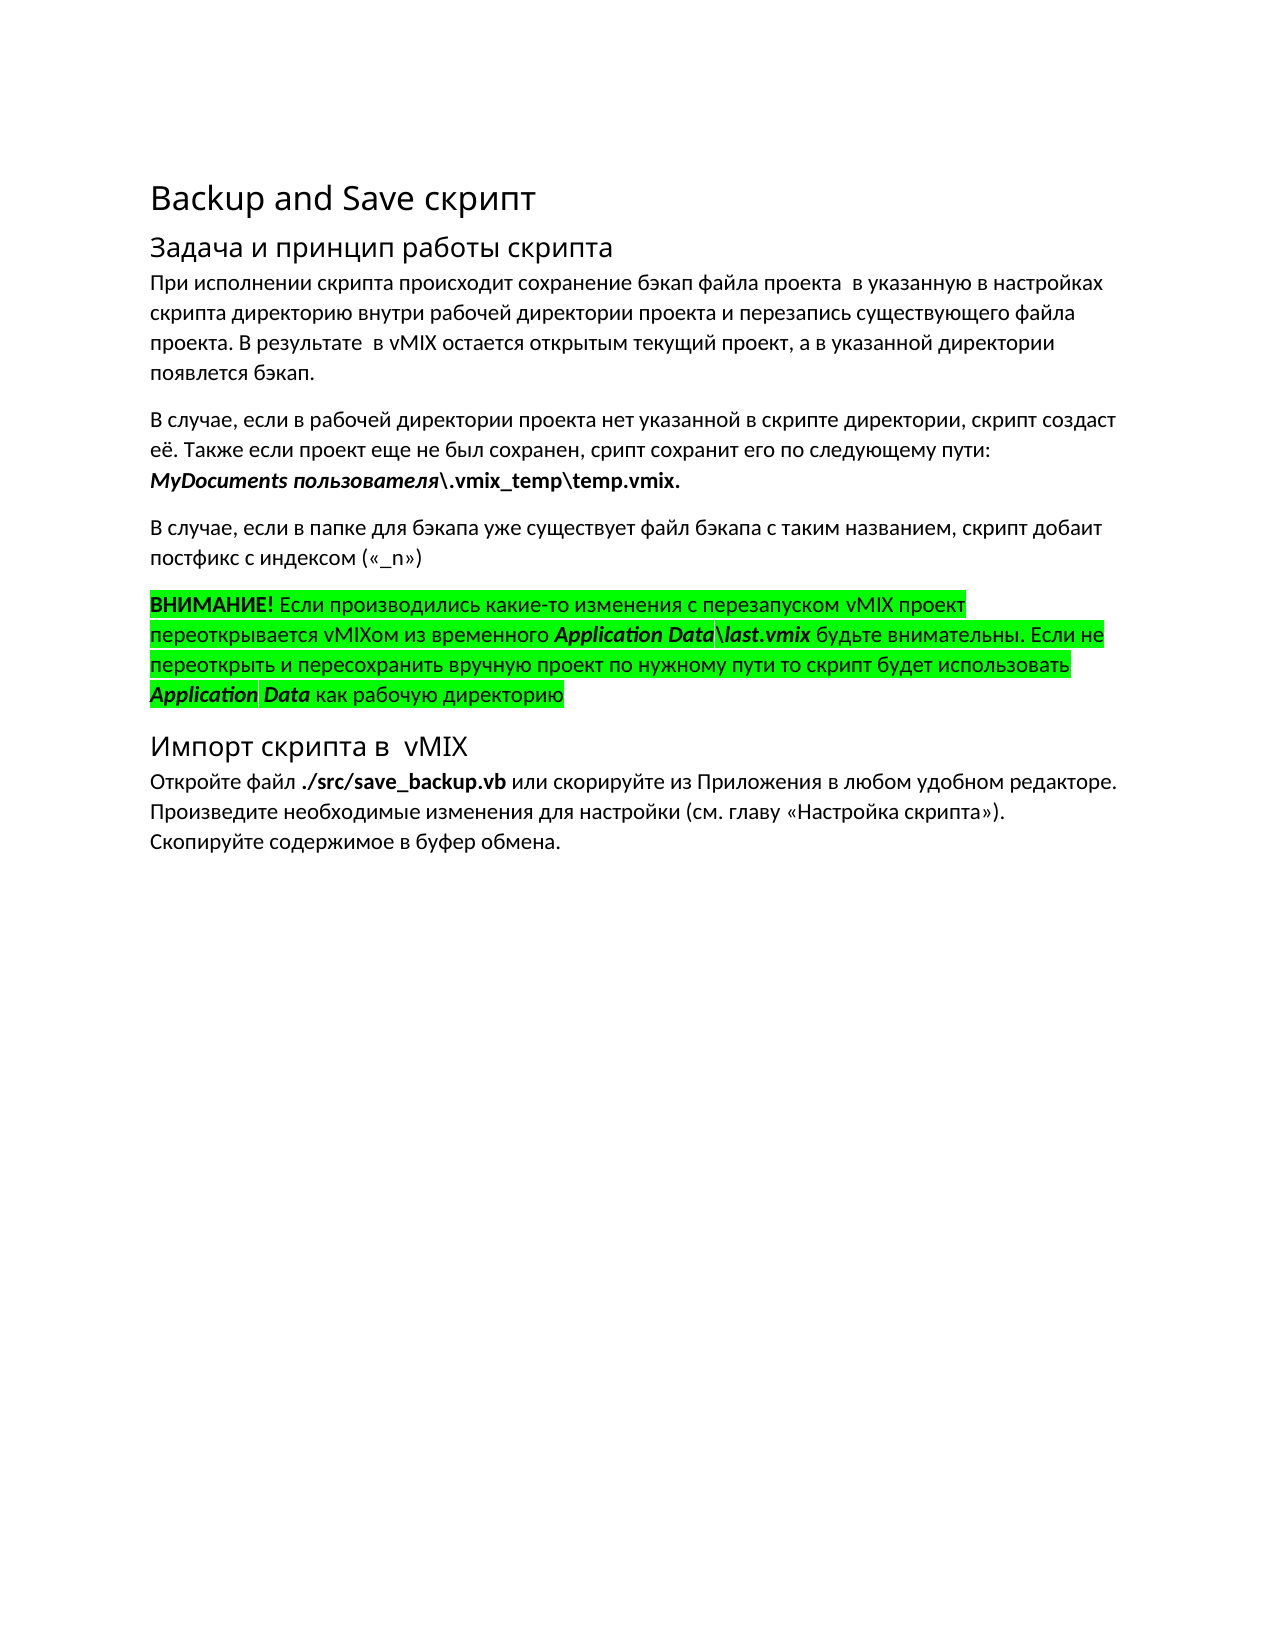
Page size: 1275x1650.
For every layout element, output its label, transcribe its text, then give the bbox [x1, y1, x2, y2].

text В случае, если в рабочей директории проекта нет указанной в скрипте директории, скрипт создаст её. Также если проект еще не был сохранен, срипт сохранит его по следующему пути: MyDocuments пользователя\.vmix_temp\temp.vmix. [150, 405, 1125, 494]
text В случае, если в папке для бэкапа уже существует файл бэкапа с таким названием, скрипт добаит постфикс с индексом («_n») [150, 513, 1125, 571]
text Откройте файл ./src/save_backup.vb или скорируйте из Приложения в любом удобном редакторе. Произведите необходимые изменения для настройки (см. главу «Настройка скрипта»). Скопируйте содержимое в буфер обмена. [150, 767, 1125, 856]
subtitle Импорт скрипта в vMIX [150, 727, 1125, 764]
subtitle Задача и принцип работы скрипта [150, 228, 1125, 265]
text ВНИМАНИЕ! Если производились какие-то изменения с перезапуском vMIX проект переоткрывается vMIXом из временного Application Data\last.vmix будьте внимательны. Если не переоткрыть и пересохранить вручную проект по нужному пути то скрипт будет использовать Application Data как рабочую директорию [150, 590, 1125, 708]
subtitle Backup and Save скрипт [150, 175, 1125, 220]
text При исполнении скрипта происходит сохранение бэкап файла проекта в указанную в настройках скрипта директорию внутри рабочей директории проекта и перезапись существующего файла проекта. В результате в vMIX остается открытым текущий проект, а в указанной директории появлется бэкап. [150, 268, 1125, 387]
